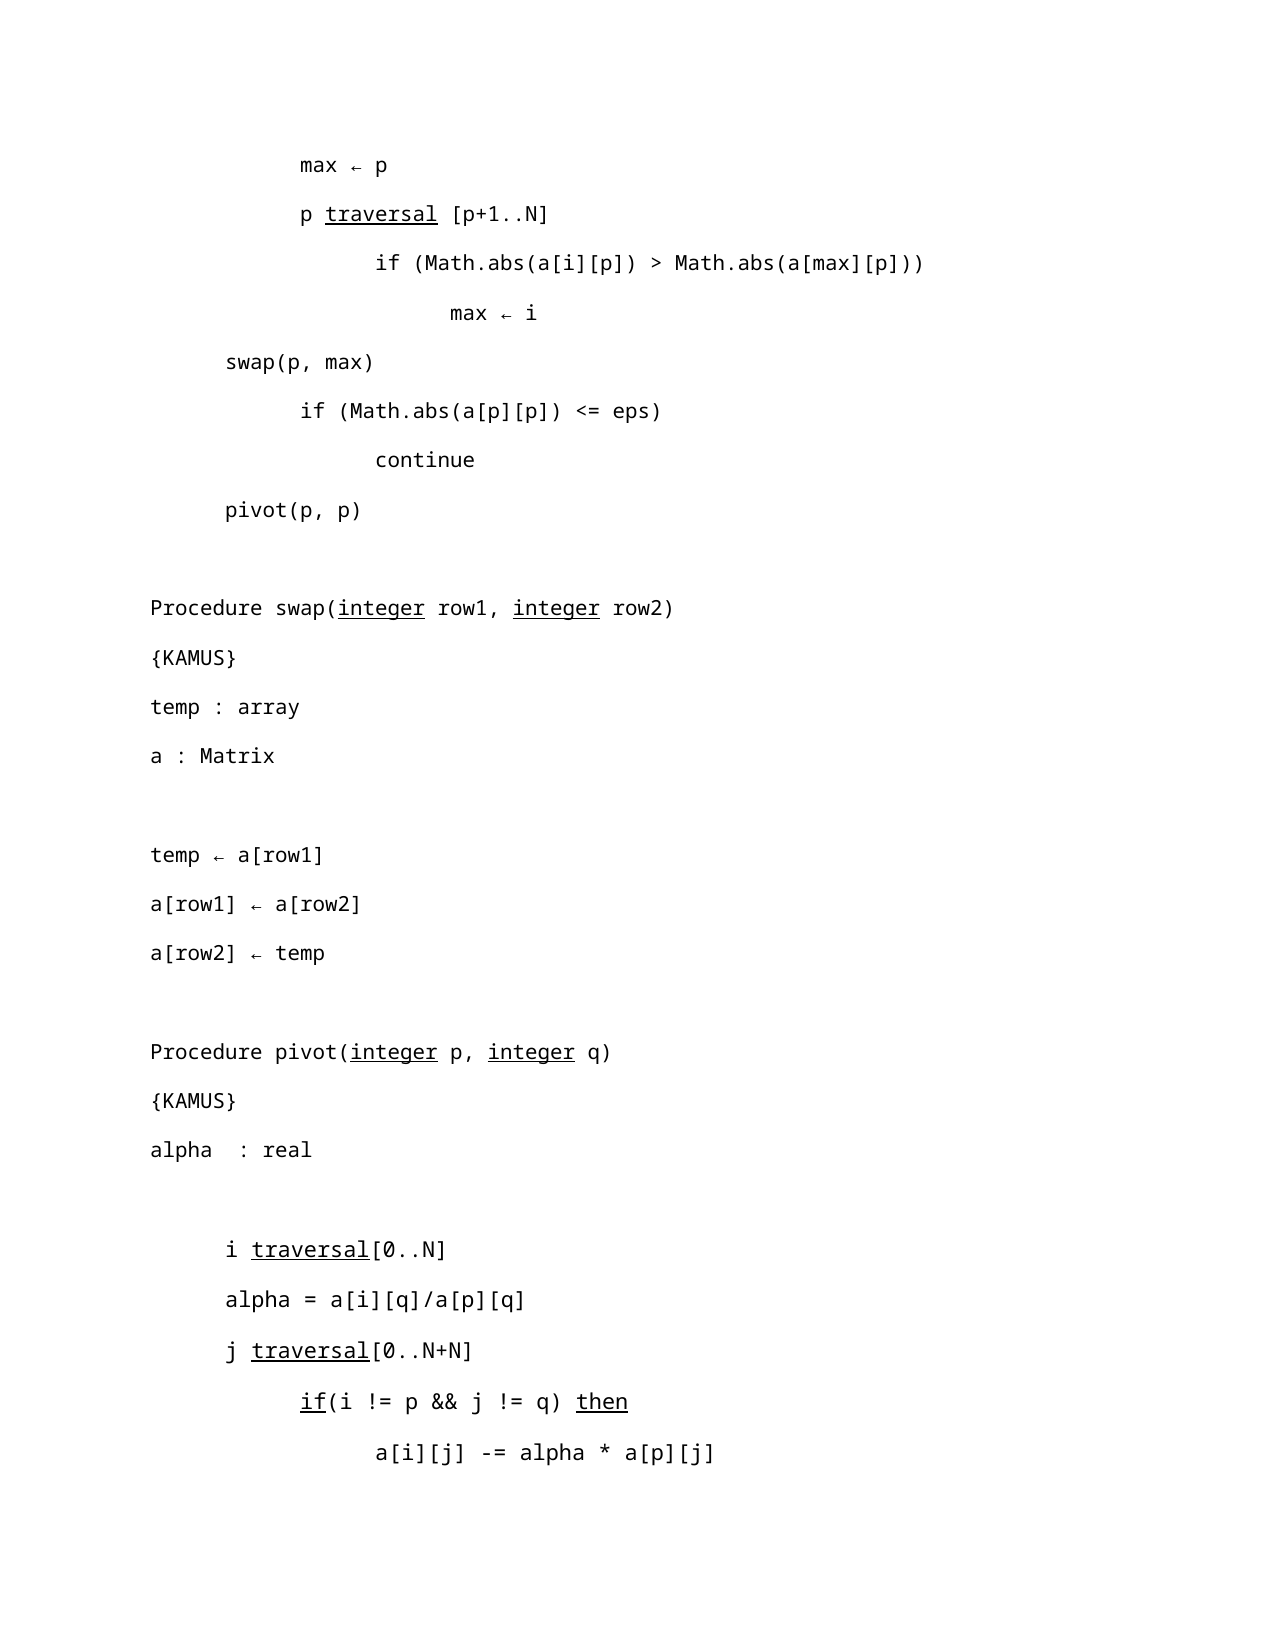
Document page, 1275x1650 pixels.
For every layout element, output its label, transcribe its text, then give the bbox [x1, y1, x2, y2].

text Procedure swap(integer row1, integer row2) [150, 593, 1125, 622]
text if (Math.abs(a[p][p]) <= eps) [150, 396, 1125, 425]
text Procedure pivot(integer p, integer q) [150, 1037, 1125, 1065]
text alpha = a[i][q]/a[p][q] [150, 1284, 1125, 1314]
text {KAMUS} [150, 643, 1125, 671]
text a[row1] ← a[row2] [150, 889, 1125, 917]
text j traversal[0..N+N] [150, 1335, 1125, 1365]
text continue [150, 446, 1125, 474]
text a[i][j] -= alpha * a[p][j] [150, 1437, 1125, 1467]
text {KAMUS} [150, 1086, 1125, 1114]
text max ← p [150, 150, 1125, 178]
text a[row2] ← temp [150, 938, 1125, 967]
text i traversal[0..N] [150, 1233, 1125, 1263]
text if(i != p && j != q) then [150, 1386, 1125, 1416]
text swap(p, max) [150, 347, 1125, 376]
text pivot(p, p) [150, 495, 1125, 523]
text temp ← a[row1] [150, 840, 1125, 868]
text temp : array [150, 692, 1125, 720]
text p traversal [p+1..N] [150, 199, 1125, 228]
text a : Matrix [150, 741, 1125, 770]
text alpha : real [150, 1135, 1125, 1164]
text if (Math.abs(a[i][p]) > Math.abs(a[max][p])) [150, 248, 1125, 277]
text max ← i [150, 298, 1125, 326]
